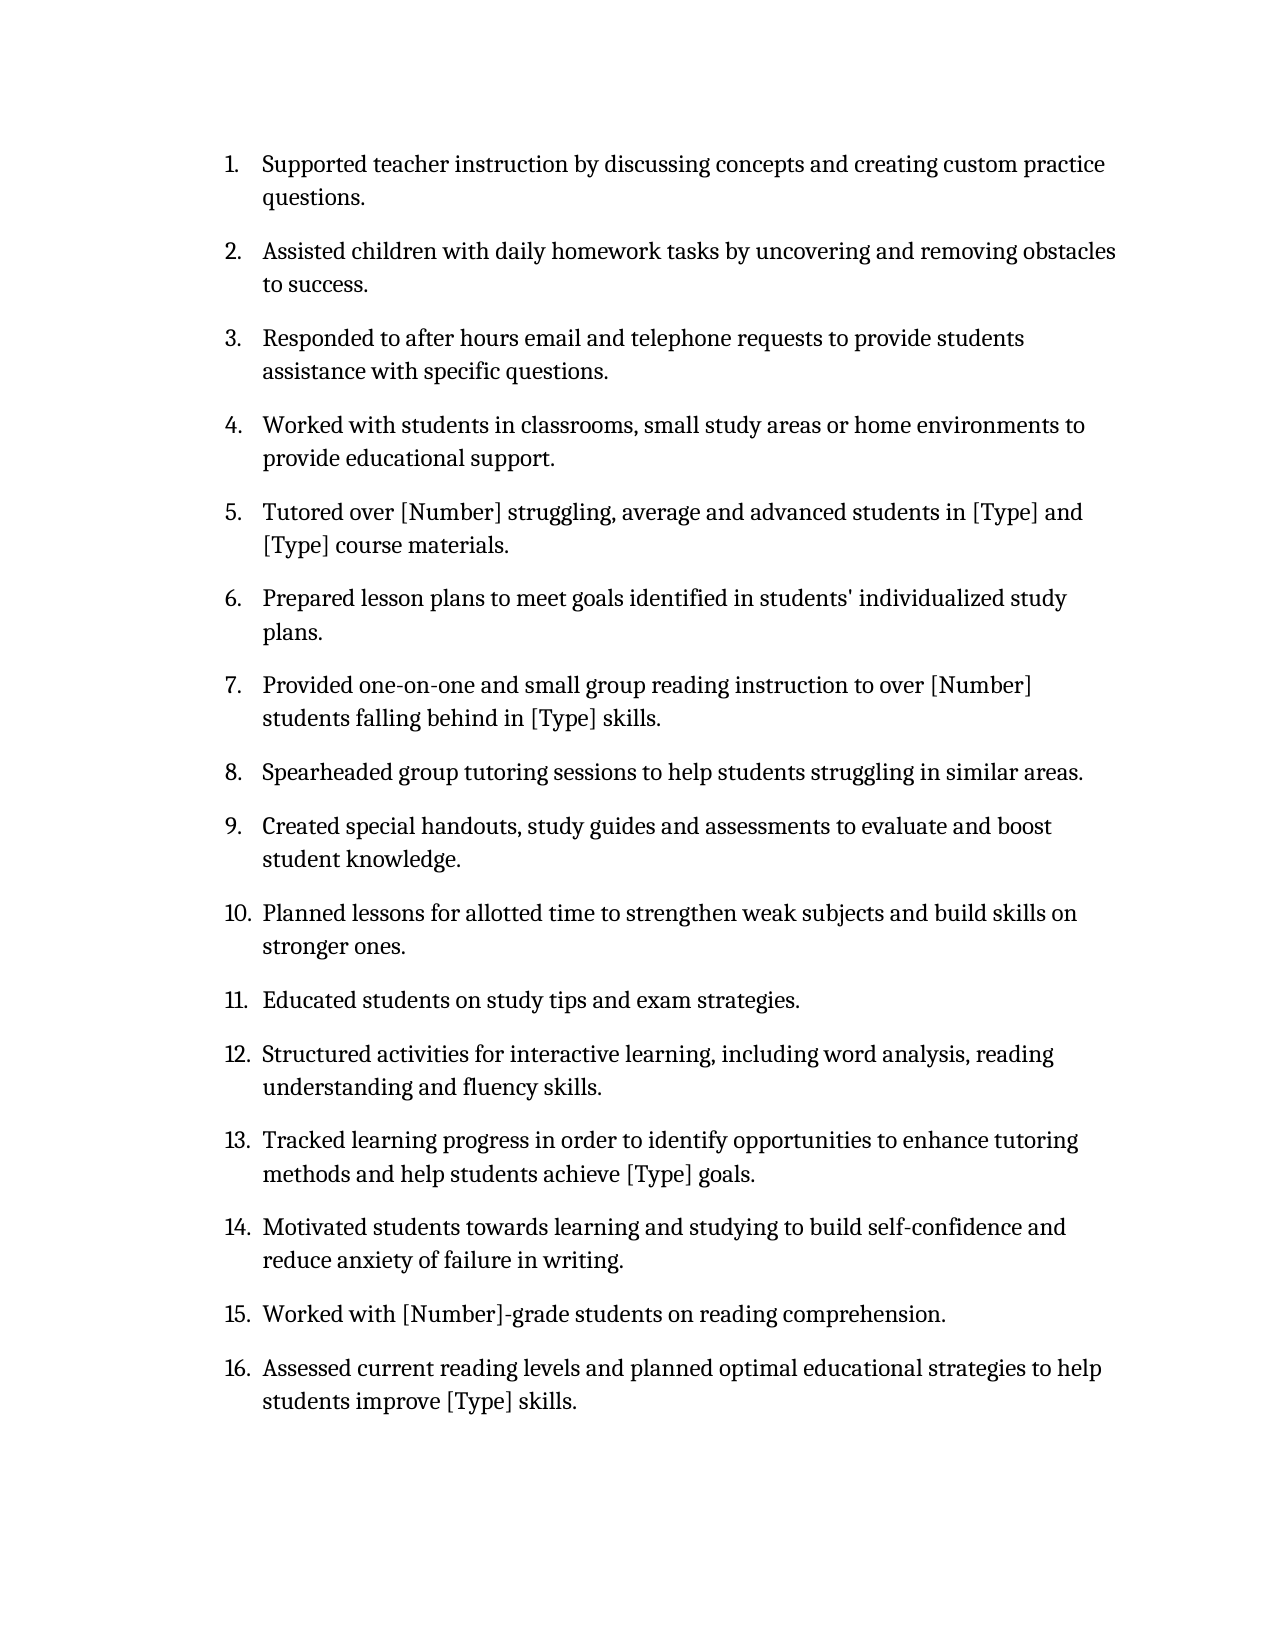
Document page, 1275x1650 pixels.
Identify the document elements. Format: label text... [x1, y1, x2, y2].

list Provided one-on-one and small group reading instruction to over [Number] students falling behind in [Type] skills. [225, 671, 1125, 733]
list Worked with [Number]-grade students on reading comprehension. [225, 1300, 1125, 1329]
list Tracked learning progress in order to identify opportunities to enhance tutoring methods and help students achieve [Type] goals. [225, 1126, 1125, 1188]
list Assisted children with daily homework tasks by uncovering and removing obstacles to success. [225, 237, 1125, 299]
list Tutored over [Number] struggling, average and advanced students in [Type] and [Type] course materials. [225, 497, 1125, 559]
list Motivated students towards learning and studying to build self-confidence and reduce anxiety of failure in writing. [225, 1213, 1125, 1275]
list Supported teacher instruction by discussing concepts and creating custom practice questions. [225, 150, 1125, 212]
list Planned lessons for allotted time to strengthen weak subjects and build skills on stronger ones. [225, 899, 1125, 961]
list Spearheaded group tutoring sessions to help students struggling in similar areas. [225, 758, 1125, 787]
list Structured activities for interactive learning, including word analysis, reading understanding and fluency skills. [225, 1039, 1125, 1101]
list Assessed current reading levels and planned optimal educational strategies to help students improve [Type] skills. [225, 1354, 1125, 1416]
list Responded to after hours email and telephone requests to provide students assistance with specific questions. [225, 324, 1125, 386]
list Created special handouts, study guides and assessments to evaluate and boost student knowledge. [225, 812, 1125, 874]
list Worked with students in classrooms, small study areas or home environments to provide educational support. [225, 411, 1125, 472]
list Educated students on study tips and exam strategies. [225, 986, 1125, 1014]
list Prepared lesson plans to meet goals identified in students' individualized study plans. [225, 584, 1125, 646]
